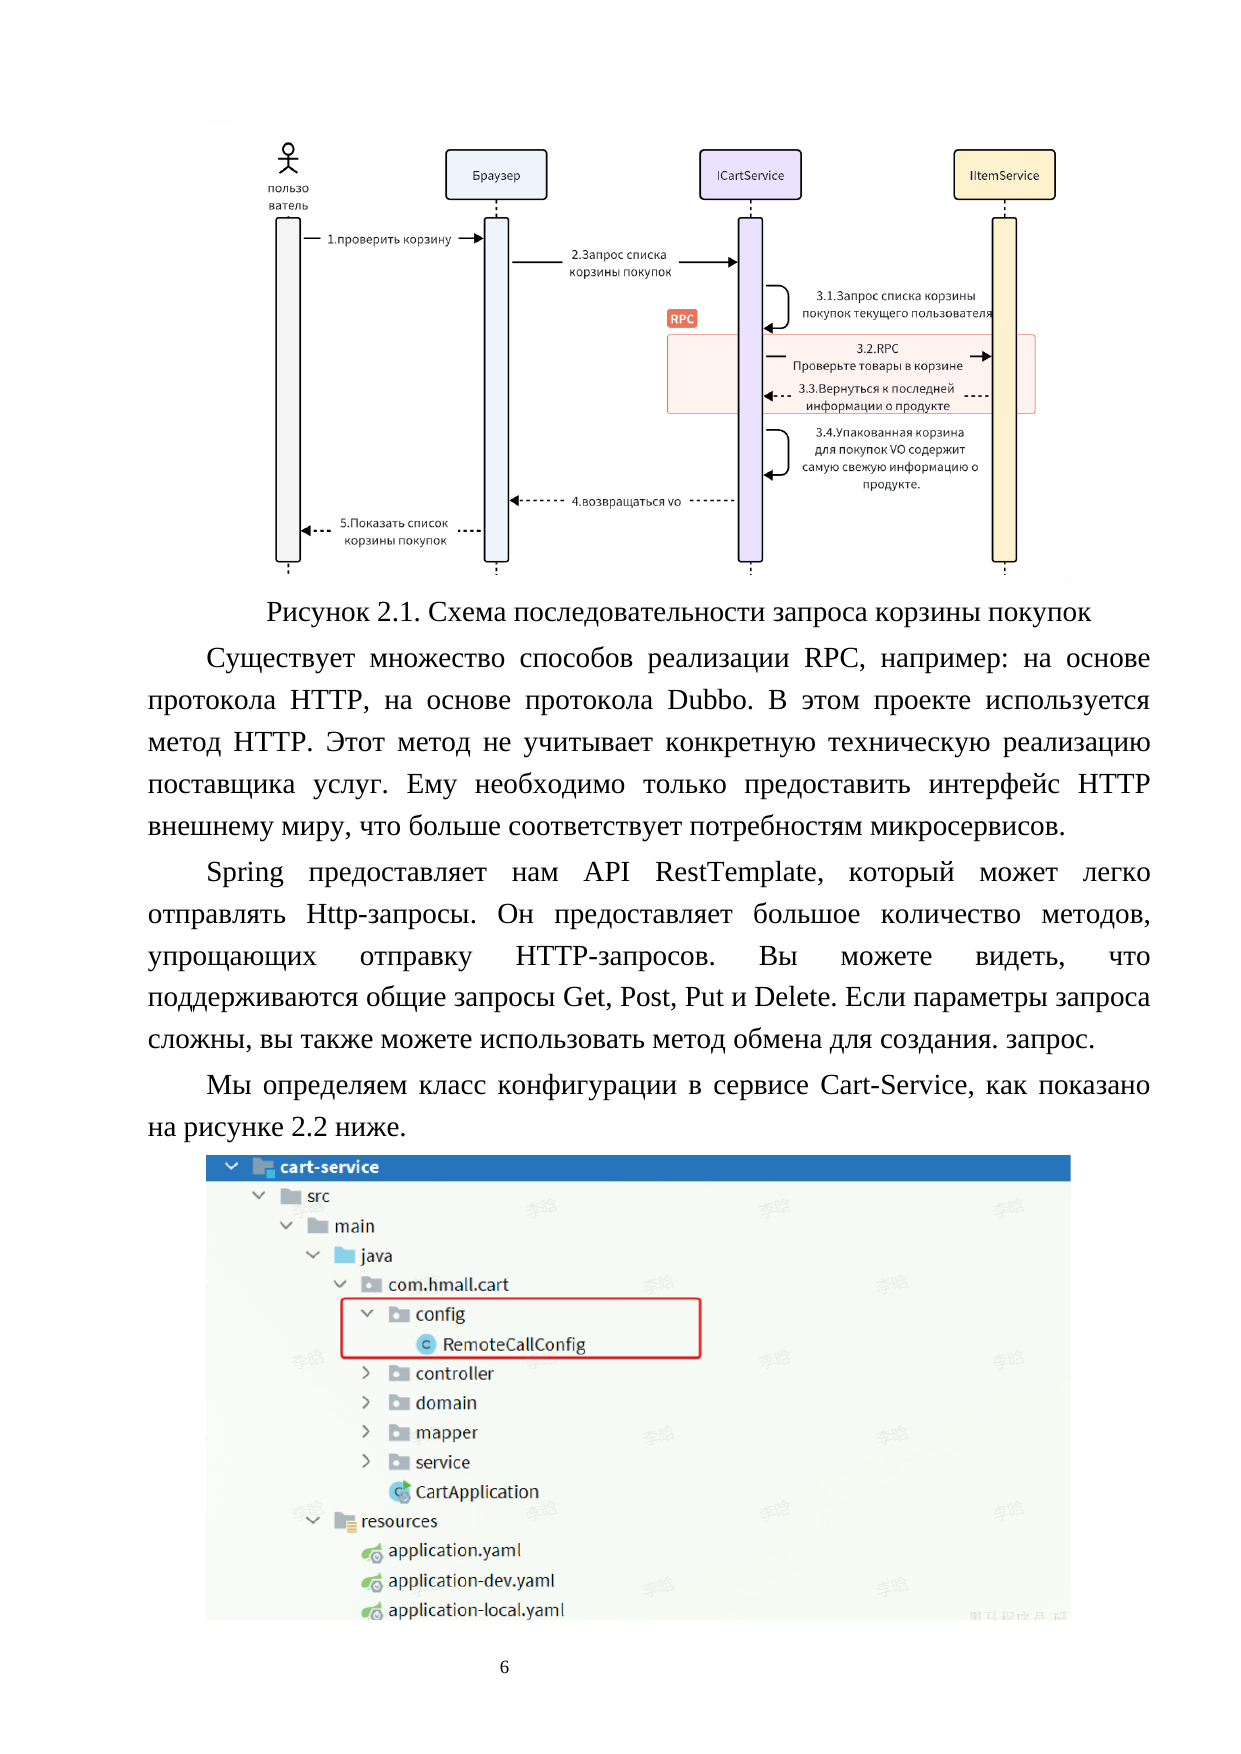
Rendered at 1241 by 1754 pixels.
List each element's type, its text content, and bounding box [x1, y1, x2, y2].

text Spring предоставляет нам API RestTemplate, который может легко отправлять Http-запросы. Он предоставляет большое количество методов, упрощающих отправку HTTP-запросов. Вы можете видеть, что поддерживаются общие запросы Get, Post, Put и Delete. Если параметры запроса сложны, вы также можете использовать метод обмена для создания. запрос. [148, 854, 1152, 1055]
picture [206, 1155, 1071, 1620]
text Рисунок 2.1. Схема последовательности запроса корзины покупок [148, 594, 1152, 628]
text Существует множество способов реализации RPC, например: на основе протокола HTTP, на основе протокола Dubbo. В этом проекте используется метод HTTP. Этот метод не учитывает конкретную техническую реализацию поставщика услуг. Ему необходимо только предоставить интерфейс HTTP внешнему миру, что больше соответствует потребностям микросервисов. [148, 640, 1152, 841]
picture [206, 118, 1070, 582]
text Мы определяем класс конфигурации в сервисе Cart-Service, как показано на рисунке 2.2 ниже. [148, 1067, 1152, 1143]
